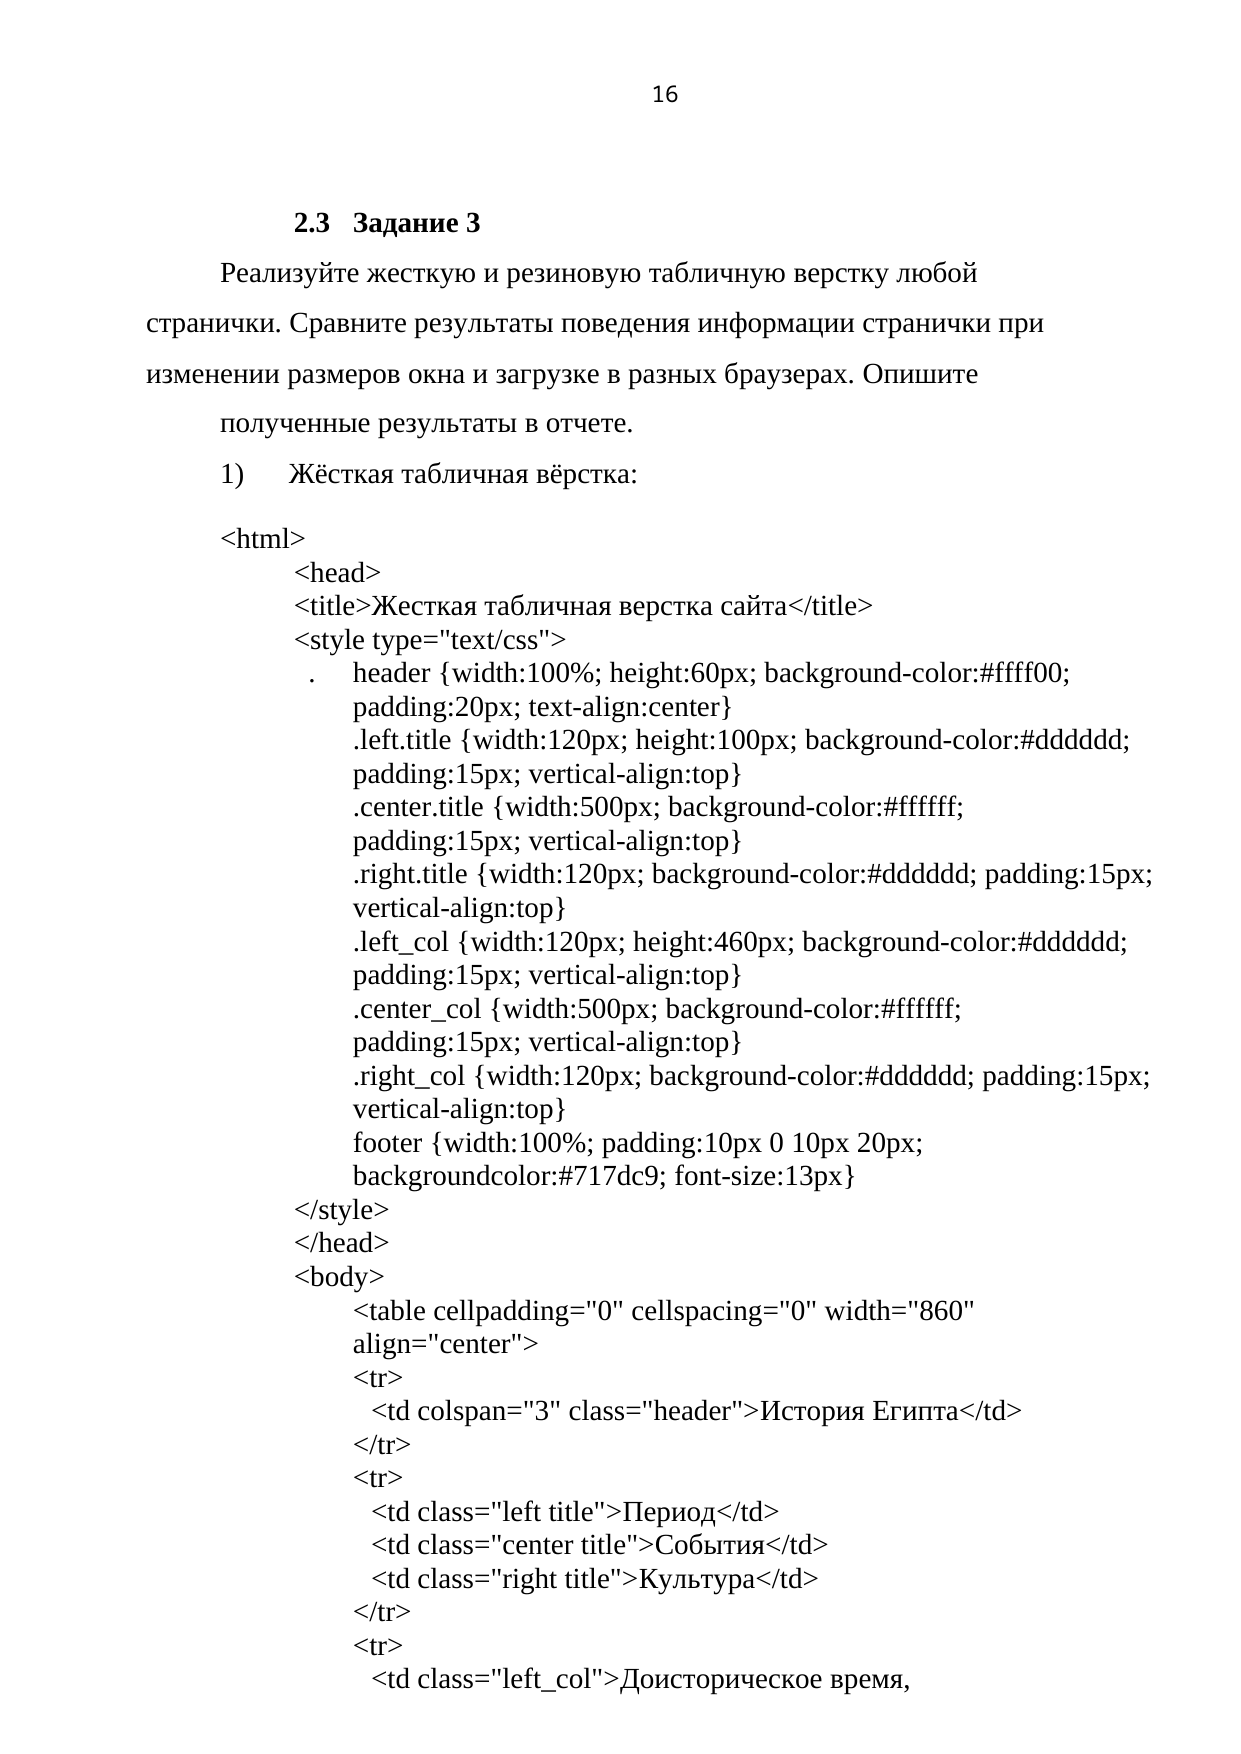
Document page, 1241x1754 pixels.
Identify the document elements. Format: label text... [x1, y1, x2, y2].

text <td colspan="3" class="header">История Египта</td> [220, 1393, 1184, 1427]
text .left.title {width:120px; height:100px; background-color:#dddddd; [220, 722, 1184, 756]
text странички. Сравните результаты поведения информации странички при изменении размеров окна и загрузке в разных браузерах. Опишите [146, 306, 1151, 389]
text .left_col {width:120px; height:460px; background-color:#dddddd; [220, 924, 1184, 957]
text <td class="right title">Культура</td> [220, 1561, 1184, 1594]
text <td class="left_col">Доисторическое время, [220, 1662, 1184, 1695]
text <html> [146, 521, 1184, 555]
text .center.title {width:500px; background-color:#ffffff; [220, 789, 1184, 823]
text align="center"> [220, 1326, 1184, 1360]
list Жёсткая табличная вёрстка: [146, 456, 1184, 490]
text padding:15px; vertical-align:top} [220, 957, 1184, 991]
text <table cellpadding="0" cellspacing="0" width="860" [220, 1293, 1184, 1326]
text footer {width:100%; padding:10px 0 10px 20px; backgroundcolor:#717dc9; font-size:13px} [353, 1125, 1184, 1192]
text padding:15px; vertical-align:top} [220, 1024, 1184, 1058]
text </tr> [220, 1427, 1184, 1460]
text .center_col {width:500px; background-color:#ffffff; [220, 991, 1184, 1024]
text Реализуйте жесткую и резиновую табличную верстку любой [146, 255, 1184, 289]
text <tr> [220, 1460, 1184, 1494]
text padding:20px; text-align:center} [220, 689, 1184, 722]
text <tr> [220, 1360, 1184, 1393]
text vertical-align:top} [220, 1091, 1184, 1125]
text .right_col {width:120px; background-color:#dddddd; padding:15px; [220, 1058, 1184, 1091]
text <tr> [220, 1628, 1184, 1662]
text <td class="center title">События</td> [220, 1527, 1184, 1561]
text vertical-align:top} [220, 890, 1184, 924]
subtitle Задание 3 [146, 205, 1184, 239]
text .right.title {width:120px; background-color:#dddddd; padding:15px; [220, 857, 1184, 890]
text <style type="text/css"> [220, 622, 1184, 655]
text </style> [220, 1192, 1184, 1226]
text </head> [220, 1226, 1184, 1259]
text полученные результаты в отчете. [146, 406, 1184, 440]
text <title>Жесткая табличная верстка сайта</title> [220, 588, 1184, 622]
text . header {width:100%; height:60px; background-color:#ffff00; [220, 655, 1184, 689]
text padding:15px; vertical-align:top} [220, 756, 1184, 789]
text </tr> [220, 1594, 1184, 1628]
text padding:15px; vertical-align:top} [220, 823, 1184, 857]
text <body> [220, 1259, 1184, 1293]
text <td class="left title">Период</td> [220, 1494, 1184, 1527]
text <head> [220, 555, 1184, 588]
